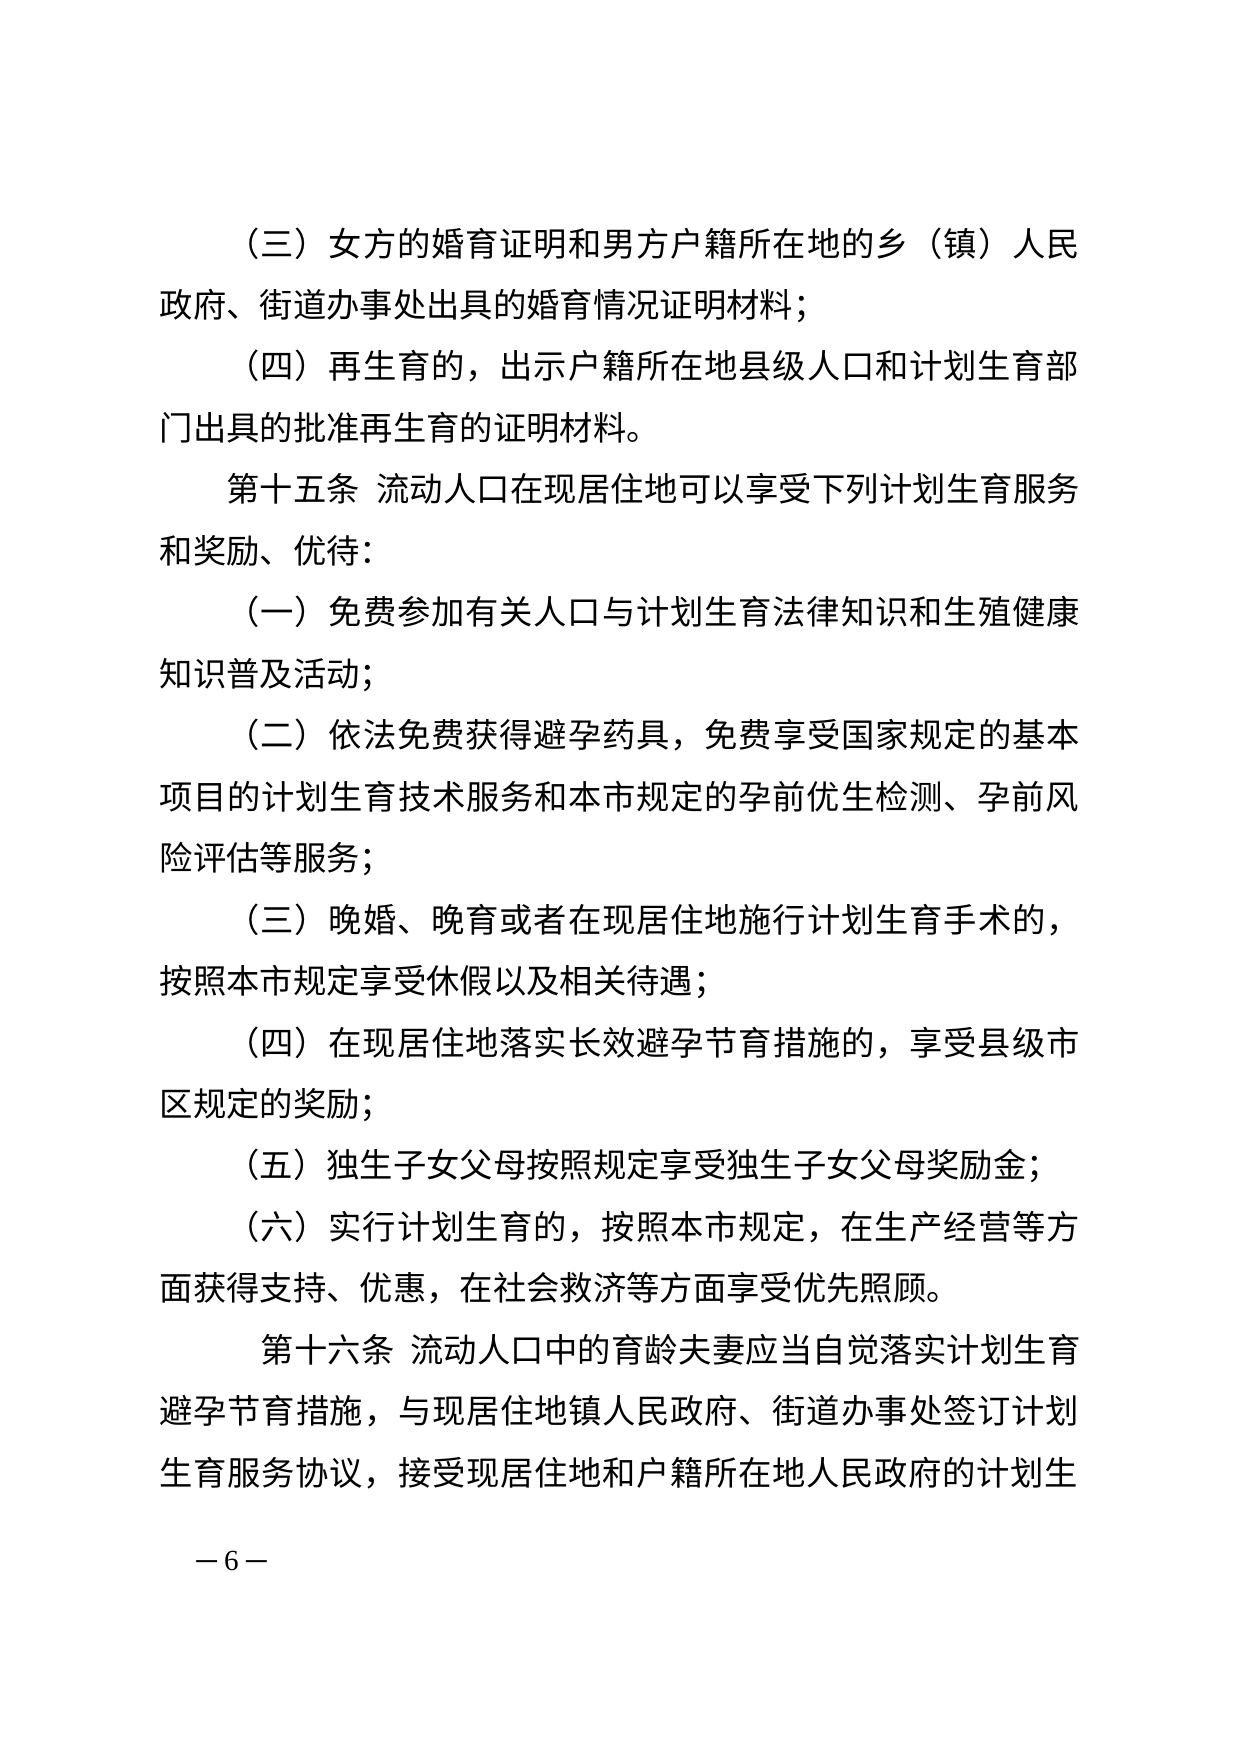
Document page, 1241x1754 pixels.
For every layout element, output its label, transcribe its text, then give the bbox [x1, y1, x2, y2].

text （三）晚婚、晚育或者在现居住地施行计划生育手术的，按照本市规定享受休假以及相关待遇； [159, 883, 1081, 1006]
text （一）免费参加有关人口与计划生育法律知识和生殖健康知识普及活动； [159, 576, 1081, 698]
text 第十五条 流动人口在现居住地可以享受下列计划生育服务和奖励、优待： [159, 453, 1081, 576]
text （五）独生子女父母按照规定享受独生子女父母奖励金； [159, 1129, 1081, 1190]
text （六）实行计划生育的，按照本市规定，在生产经营等方面获得支持、优惠，在社会救济等方面享受优先照顾。 [159, 1190, 1081, 1313]
text （三）女方的婚育证明和男方户籍所在地的乡（镇）人民政府、街道办事处出具的婚育情况证明材料； [159, 207, 1081, 330]
text （四）在现居住地落实长效避孕节育措施的，享受县级市、区规定的奖励； [159, 1006, 1081, 1129]
text （四）再生育的，出示户籍所在地县级人口和计划生育部门出具的批准再生育的证明材料。 [159, 330, 1081, 453]
text （二）依法免费获得避孕药具，免费享受国家规定的基本项目的计划生育技术服务和本市规定的孕前优生检测、孕前风险评估等服务； [159, 698, 1081, 883]
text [159, 1313, 1081, 1497]
